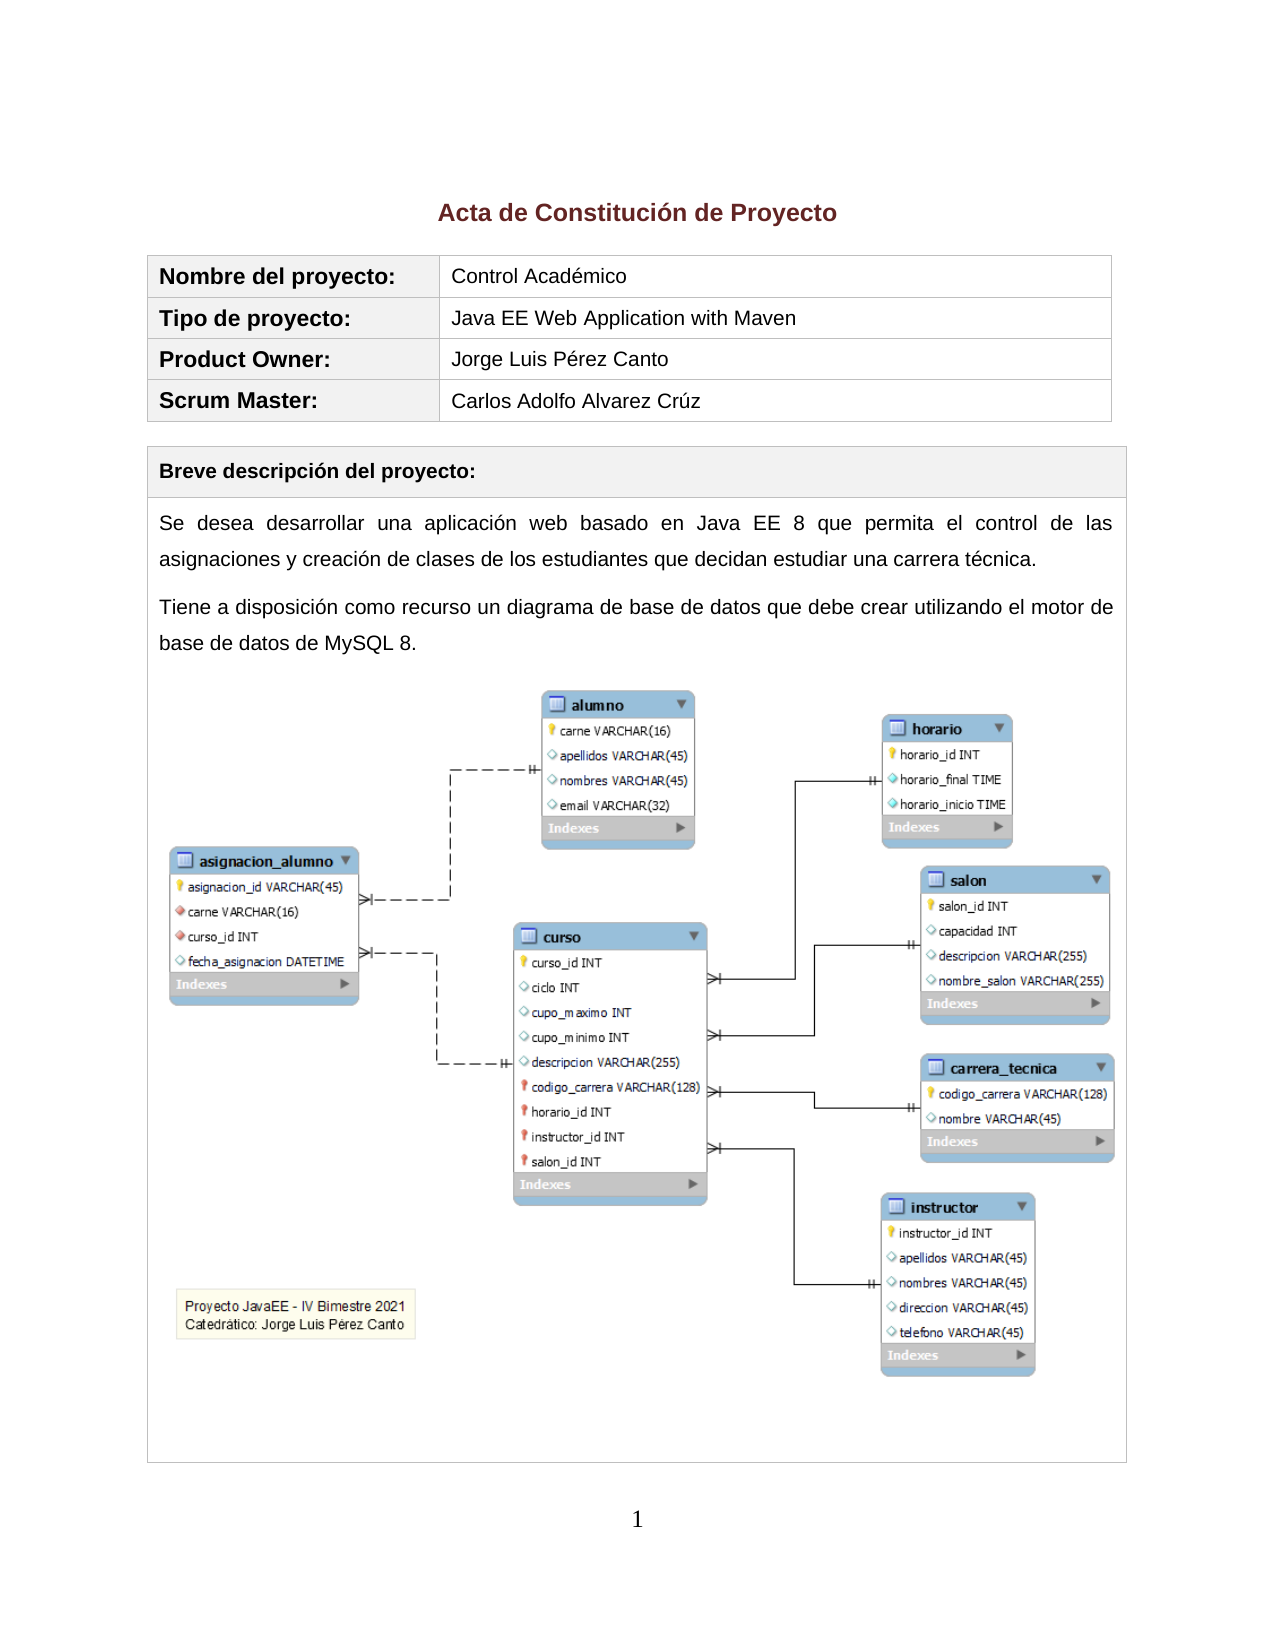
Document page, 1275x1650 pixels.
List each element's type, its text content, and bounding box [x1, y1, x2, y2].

table_header Breve descripción del proyecto: [148, 447, 1126, 497]
table_cell Scrum Master: [148, 380, 439, 421]
table_cell Jorge Luis Pérez Canto [440, 339, 1111, 379]
table_cell Java EE Web Application with Maven [440, 298, 1111, 338]
table_header Control Académico [440, 256, 1111, 297]
table_cell Product Owner: [148, 339, 439, 379]
subtitle Acta de Constitución de Proyecto [148, 198, 1127, 226]
table_cell Carlos Adolfo Alvarez Crúz [440, 380, 1111, 421]
table_cell Tipo de proyecto: [148, 298, 439, 338]
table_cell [148, 498, 1126, 1462]
picture [158, 679, 1125, 1387]
table_header Nombre del proyecto: [148, 256, 439, 297]
